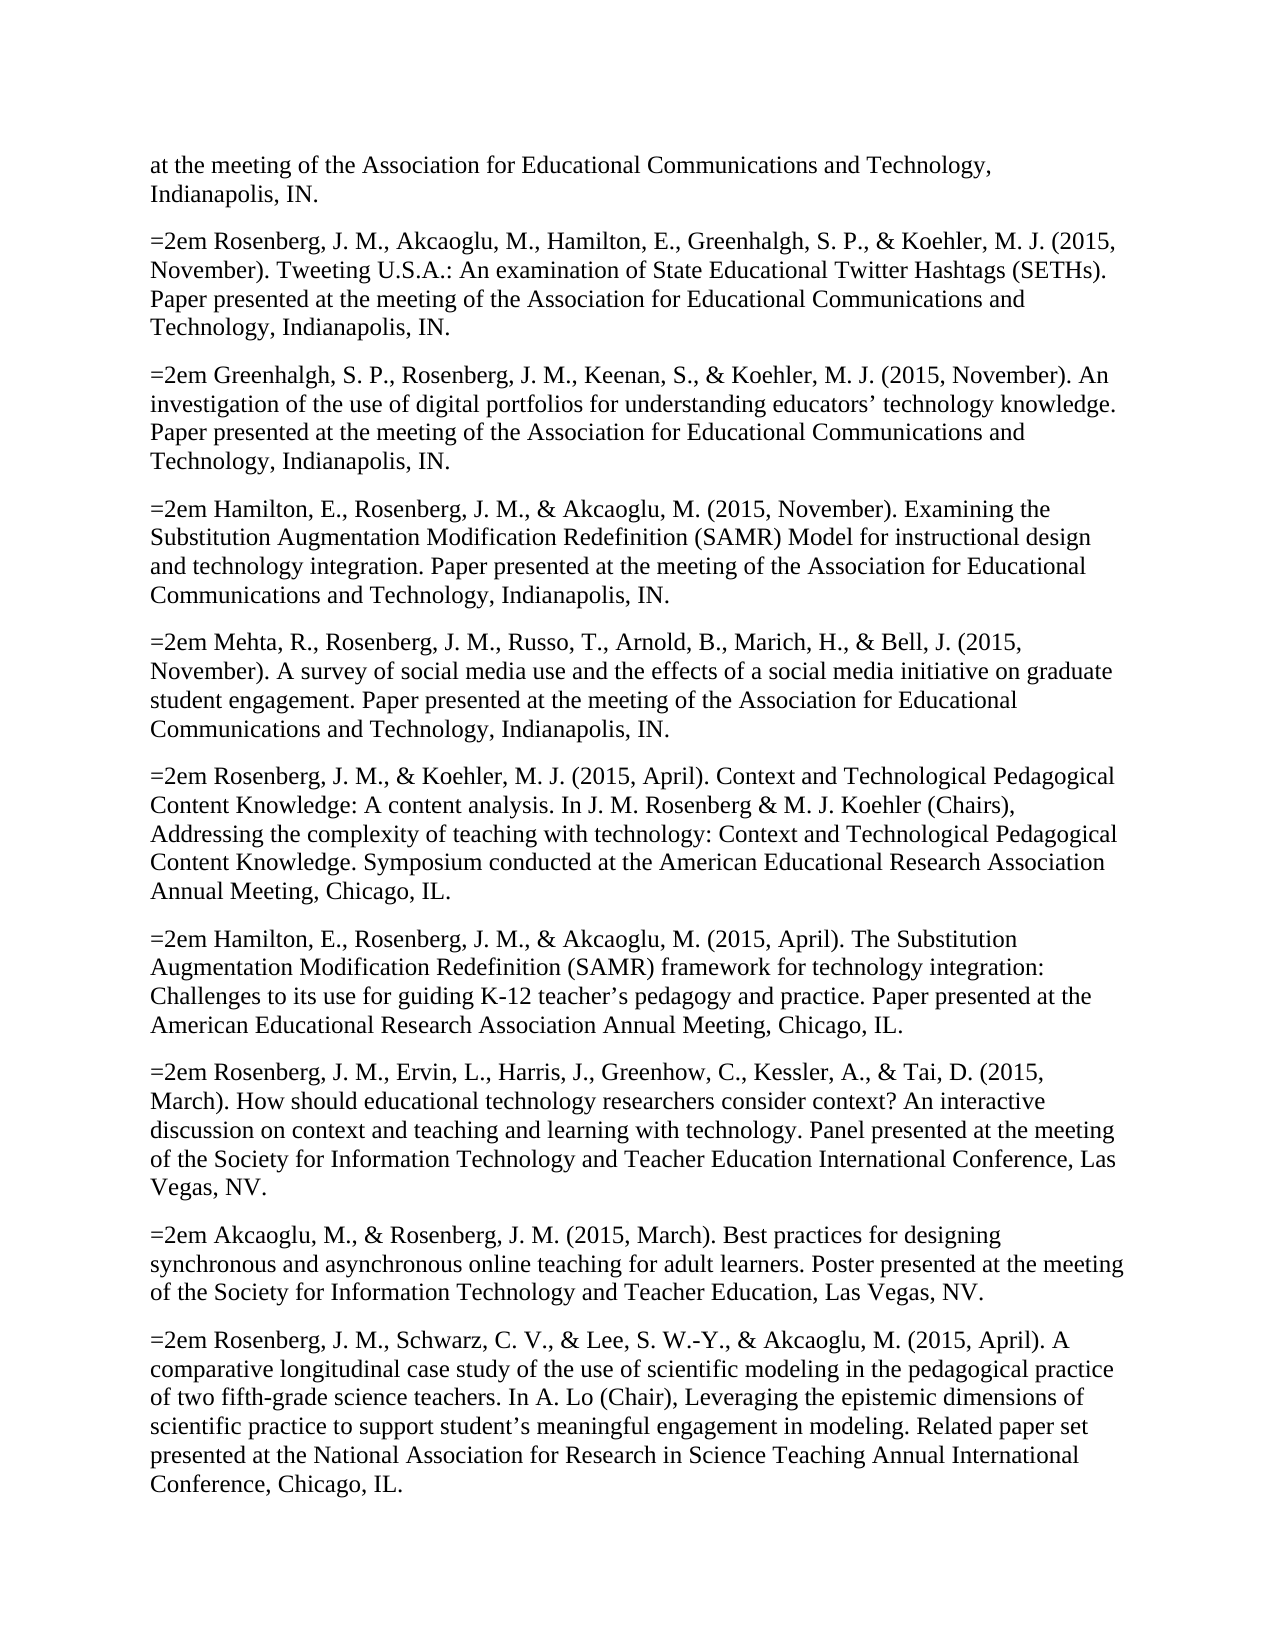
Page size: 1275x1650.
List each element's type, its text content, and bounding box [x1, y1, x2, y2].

text =2em Hamilton, E., Rosenberg, J. M., & Akcaoglu, M. (2015, April). The Substitution Augmentation Modification Redefinition (SAMR) framework for technology integration: Challenges to its use for guiding K-12 teacher’s pedagogy and practice. Paper presented at the American Educational Research Association Annual Meeting, Chicago, IL. [150, 924, 1125, 1039]
text =2em Rosenberg, J. M., Akcaoglu, M., Hamilton, E., Greenhalgh, S. P., & Koehler, M. J. (2015, November). Tweeting U.S.A.: An examination of State Educational Twitter Hashtags (SETHs). Paper presented at the meeting of the Association for Educational Communications and Technology, Indianapolis, IN. [150, 226, 1125, 341]
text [150, 150, 1125, 207]
text =2em Rosenberg, J. M., & Koehler, M. J. (2015, April). Context and Technological Pedagogical Content Knowledge: A content analysis. In J. M. Rosenberg & M. J. Koehler (Chairs), Addressing the complexity of teaching with technology: Context and Technological Pedagogical Content Knowledge. Symposium conducted at the American Educational Research Association Annual Meeting, Chicago, IL. [150, 761, 1125, 905]
text =2em Greenhalgh, S. P., Rosenberg, J. M., Keenan, S., & Koehler, M. J. (2015, November). An investigation of the use of digital portfolios for understanding educators’ technology knowledge. Paper presented at the meeting of the Association for Educational Communications and Technology, Indianapolis, IN. [150, 360, 1125, 475]
text =2em Rosenberg, J. M., Ervin, L., Harris, J., Greenhow, C., Kessler, A., & Tai, D. (2015, March). How should educational technology researchers consider context? An interactive discussion on context and teaching and learning with technology. Panel presented at the meeting of the Society for Information Technology and Teacher Education International Conference, Las Vegas, NV. [150, 1057, 1125, 1201]
text =2em Hamilton, E., Rosenberg, J. M., & Akcaoglu, M. (2015, November). Examining the Substitution Augmentation Modification Redefinition (SAMR) Model for instructional design and technology integration. Paper presented at the meeting of the Association for Educational Communications and Technology, Indianapolis, IN. [150, 494, 1125, 609]
text =2em Akcaoglu, M., & Rosenberg, J. M. (2015, March). Best practices for designing synchronous and asynchronous online teaching for adult learners. Poster presented at the meeting of the Society for Information Technology and Teacher Education, Las Vegas, NV. [150, 1220, 1125, 1306]
text =2em Mehta, R., Rosenberg, J. M., Russo, T., Arnold, B., Marich, H., & Bell, J. (2015, November). A survey of social media use and the effects of a social media initiative on graduate student engagement. Paper presented at the meeting of the Association for Educational Communications and Technology, Indianapolis, IN. [150, 627, 1125, 742]
text =2em Rosenberg, J. M., Schwarz, C. V., & Lee, S. W.-Y., & Akcaoglu, M. (2015, April). A comparative longitudinal case study of the use of scientific modeling in the pedagogical practice of two fifth-grade science teachers. In A. Lo (Chair), Leveraging the epistemic dimensions of scientific practice to support student’s meaningful engagement in modeling. Related paper set presented at the National Association for Research in Science Teaching Annual International Conference, Chicago, IL. [150, 1325, 1125, 1497]
